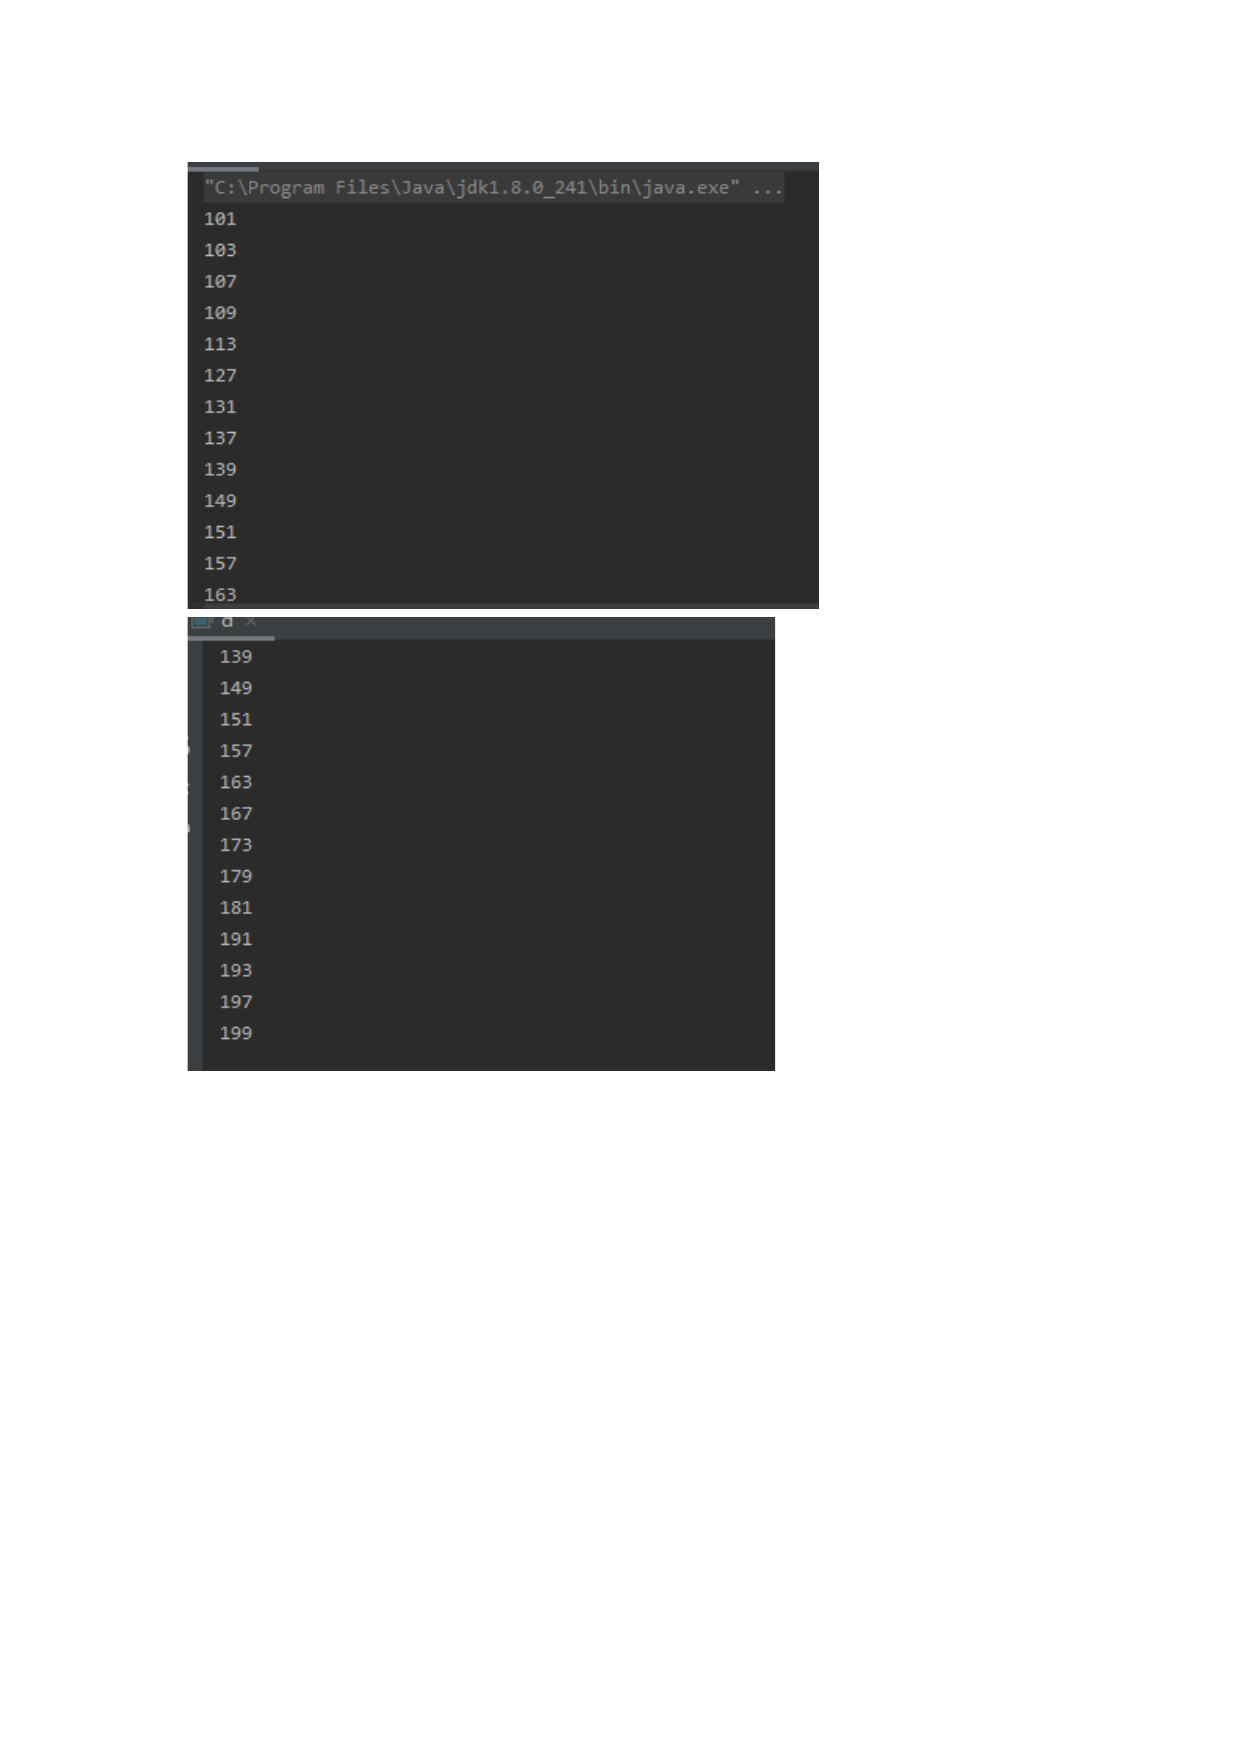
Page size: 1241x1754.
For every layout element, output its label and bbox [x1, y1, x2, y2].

picture [187, 617, 775, 1071]
picture [187, 162, 819, 609]
